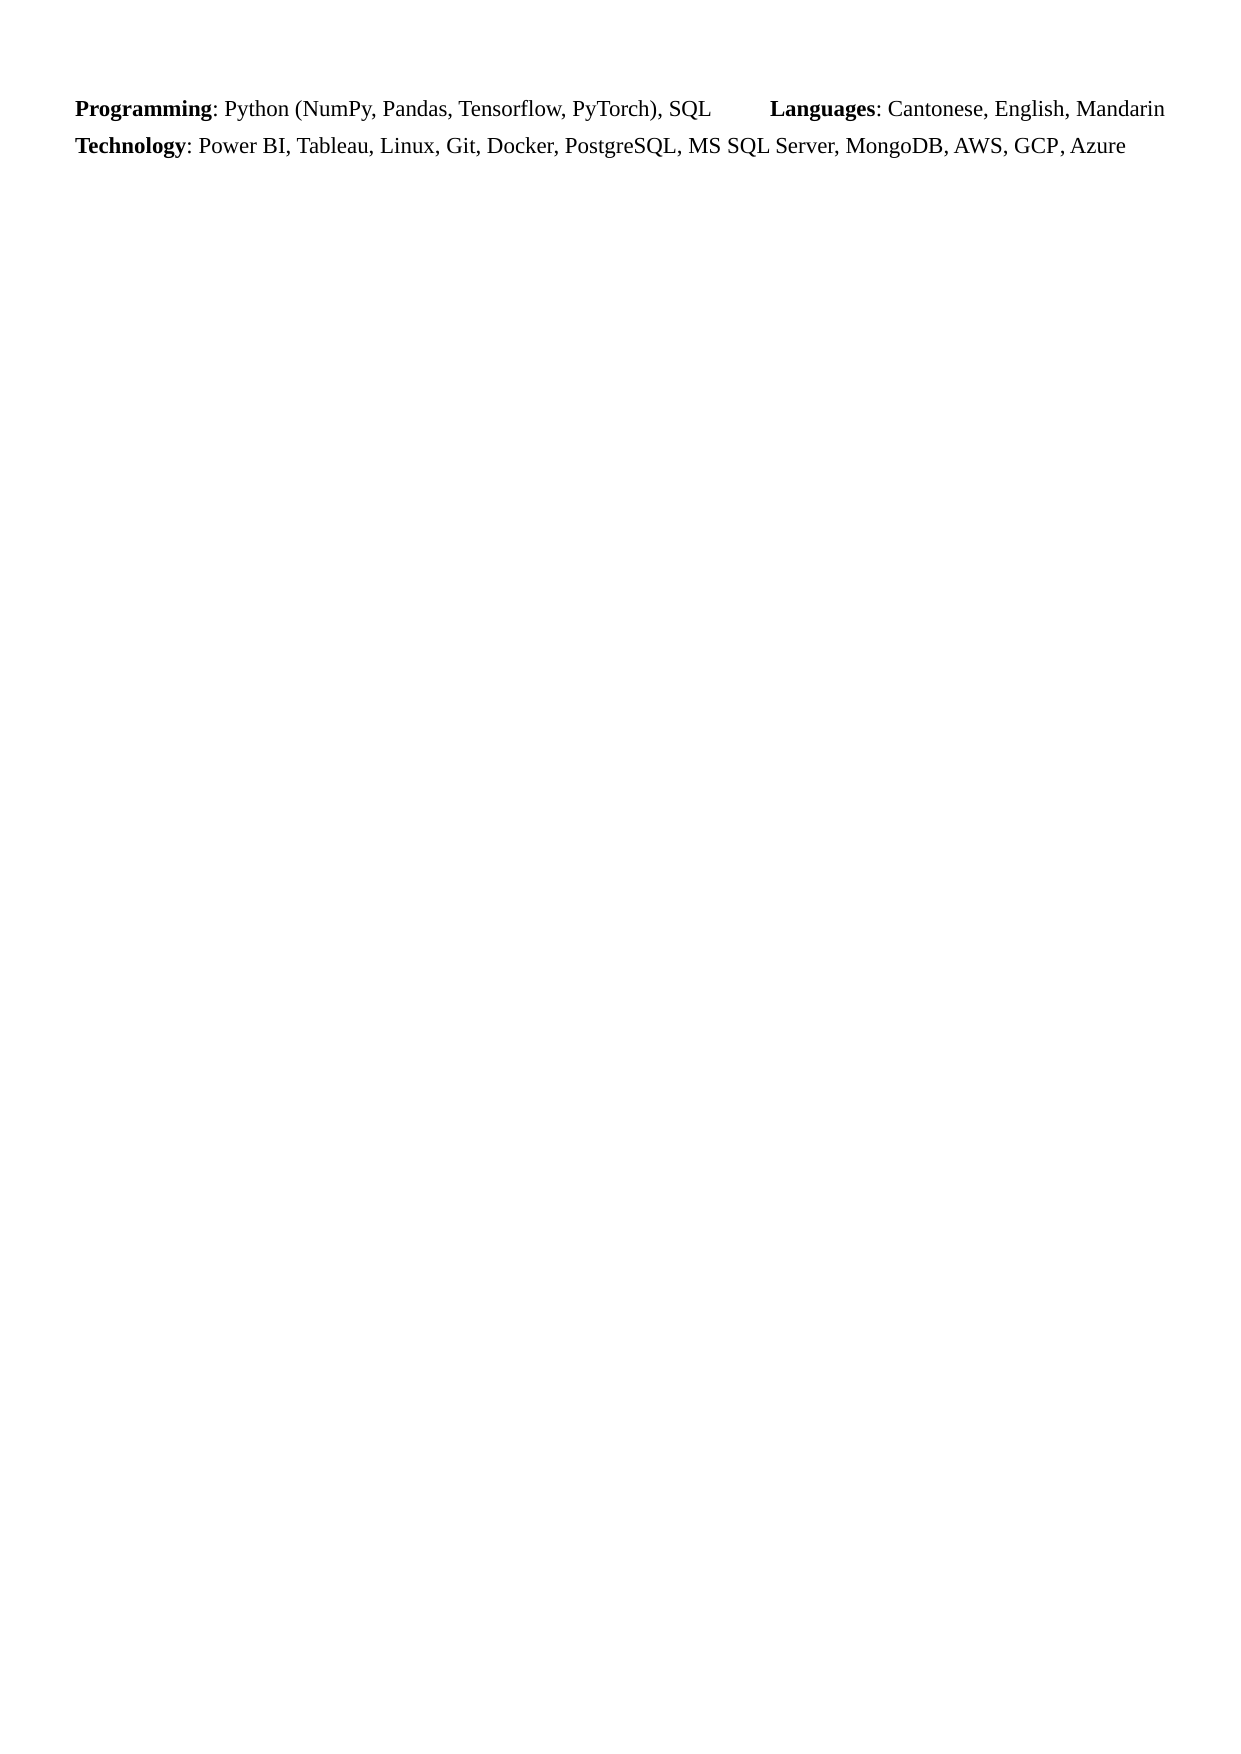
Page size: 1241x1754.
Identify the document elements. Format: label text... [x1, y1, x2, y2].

text Technology: Power BI, Tableau, Linux, Git, Docker, PostgreSQL, MS SQL Server, MongoDB, AWS, GCP, Azure [75, 127, 1165, 164]
text Programming: Python (NumPy, Pandas, Tensorflow, PyTorch), SQL Languages: Cantonese, English, Mandarin [75, 89, 1165, 127]
